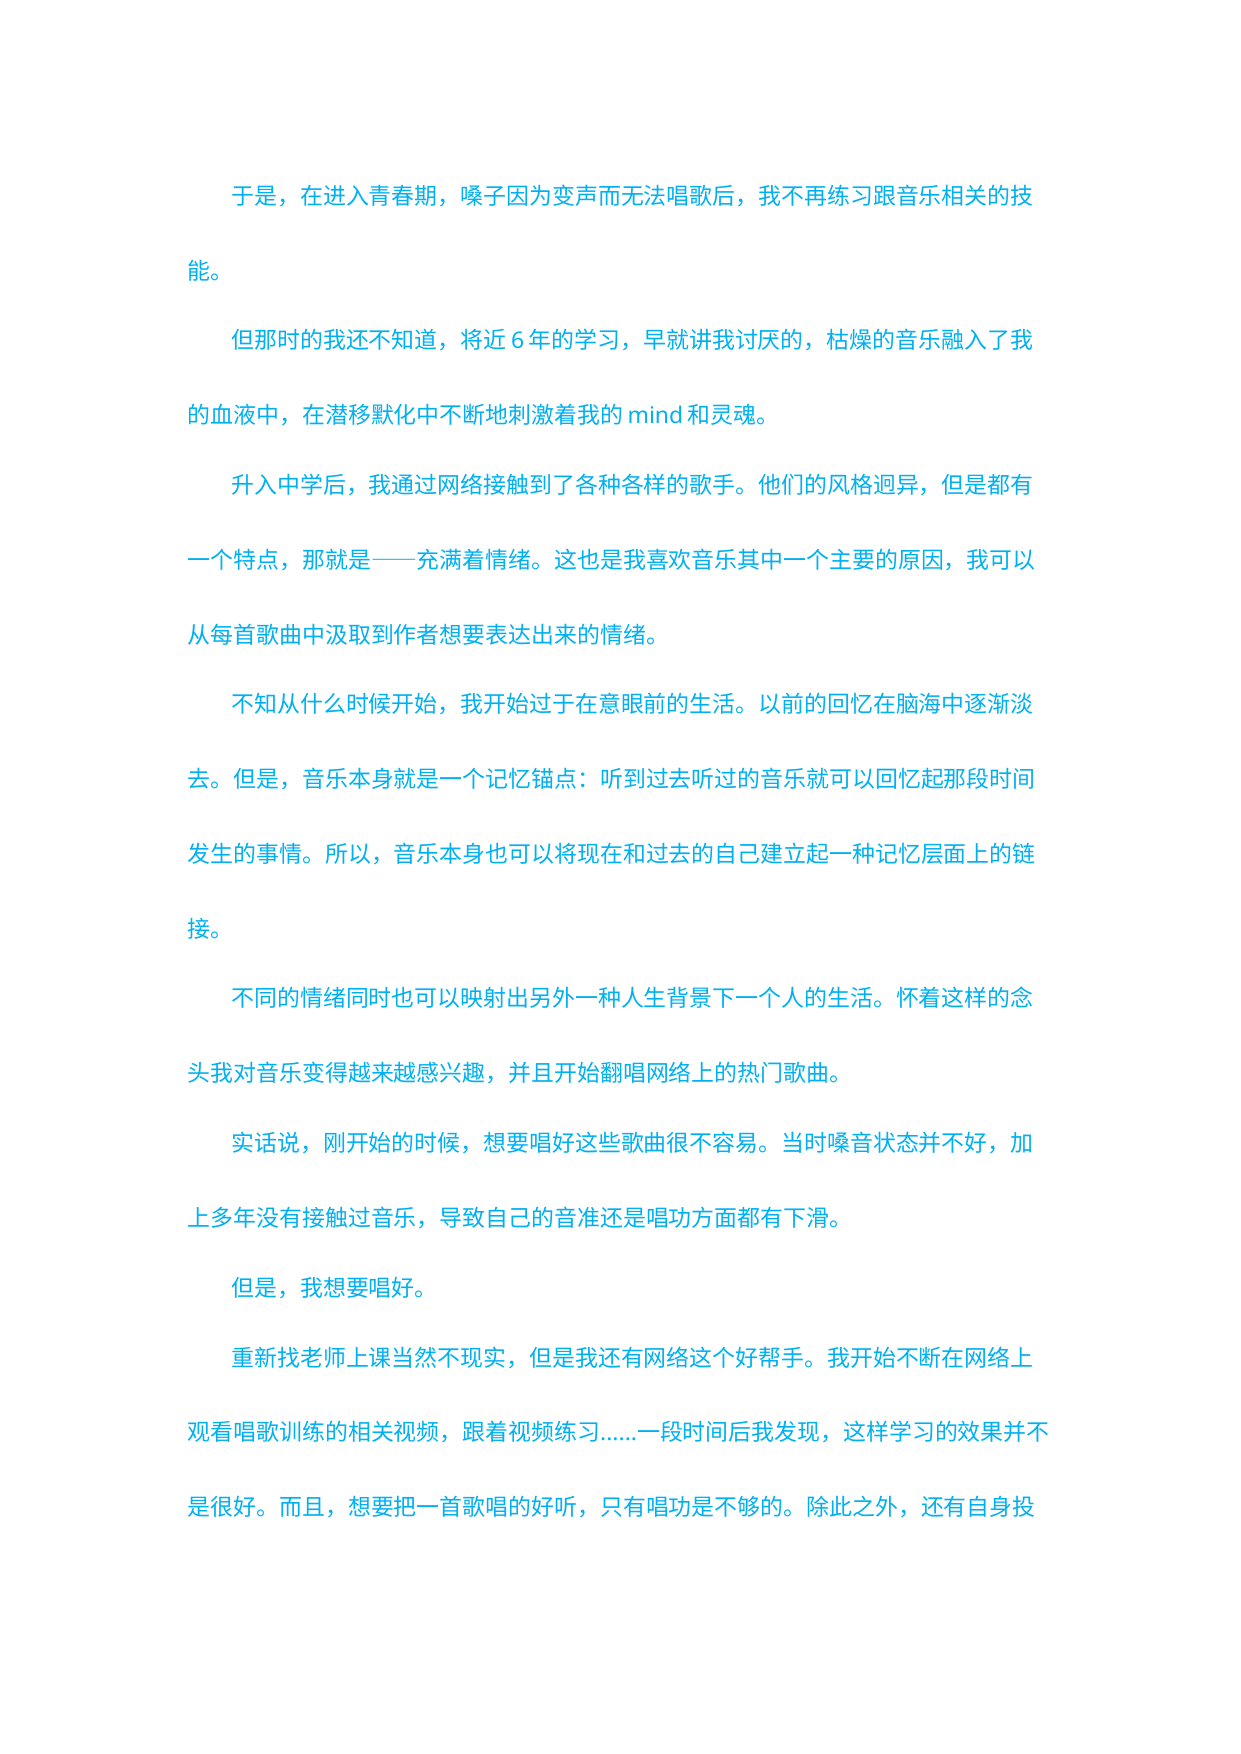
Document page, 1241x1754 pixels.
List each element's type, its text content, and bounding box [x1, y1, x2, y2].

list 不知从什么时候开始，我开始过于在意眼前的生活。以前的回忆在脑海中逐渐淡去。但是，音乐本身就是一个记忆锚点：听到过去听过的音乐就可以回忆起那段时间发生的事情。所以，音乐本身也可以将现在和过去的自己建立起一种记忆层面上的链接。 [187, 671, 1053, 959]
list 但那时的我还不知道，将近6年的学习，早就讲我讨厌的，枯燥的音乐融入了我的血液中，在潜移默化中不断地刺激着我的mind和灵魂。 [187, 307, 1053, 446]
list 不同的情绪同时也可以映射出另外一种人生背景下一个人的生活。怀着这样的念头我对音乐变得越来越感兴趣，并且开始翻唱网络上的热门歌曲。 [187, 964, 1053, 1104]
list 但是，我想要唱好。 [187, 1254, 1053, 1319]
list 实话说，刚开始的时候，想要唱好这些歌曲很不容易。当时嗓音状态并不好，加上多年没有接触过音乐，导致自己的音准还是唱功方面都有下滑。 [187, 1109, 1053, 1249]
list 于是，在进入青春期，嗓子因为变声而无法唱歌后，我不再练习跟音乐相关的技能。 [187, 162, 1053, 302]
list 升入中学后，我通过网络接触到了各种各样的歌手。他们的风格迥异，但是都有一个特点，那就是——充满着情绪。这也是我喜欢音乐其中一个主要的原因，我可以从每首歌曲中汲取到作者想要表达出来的情绪。 [187, 451, 1053, 666]
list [187, 1323, 1053, 1538]
